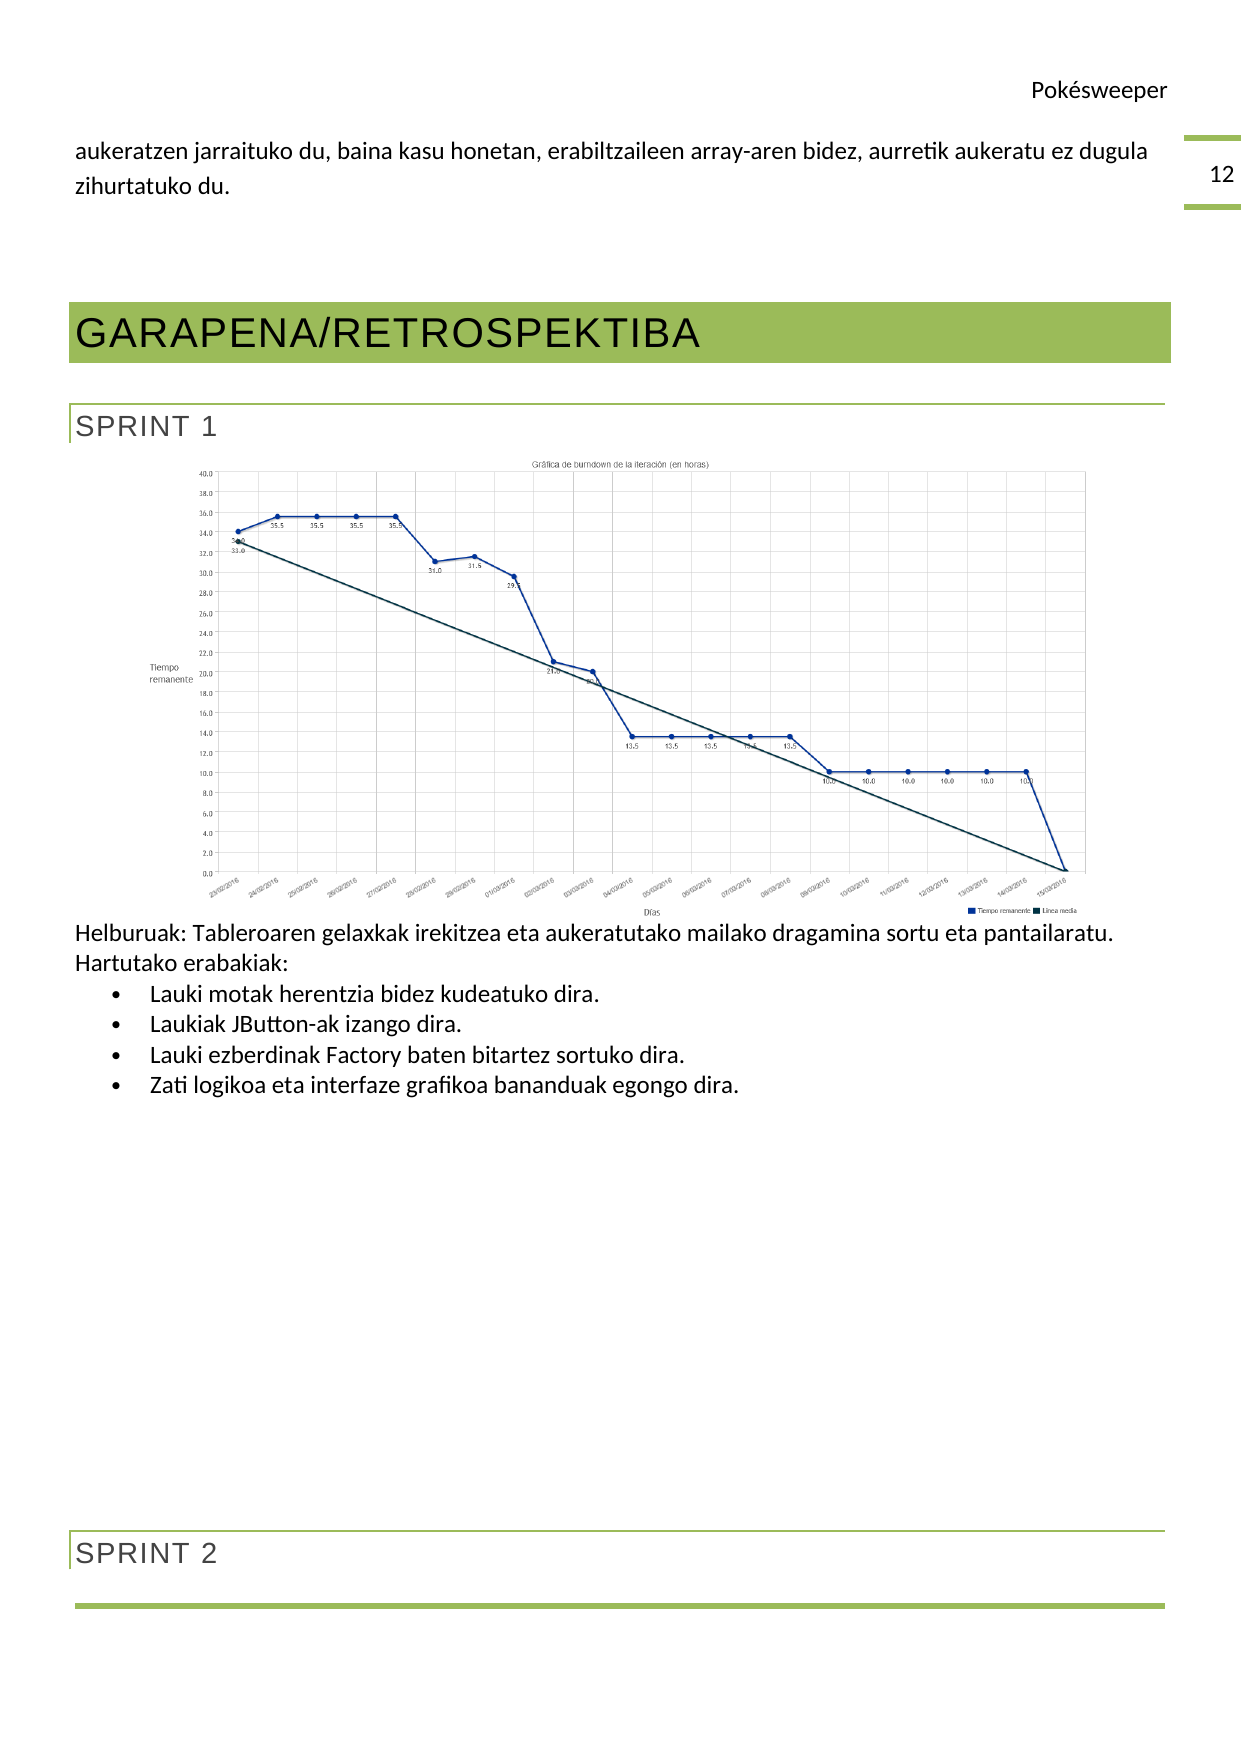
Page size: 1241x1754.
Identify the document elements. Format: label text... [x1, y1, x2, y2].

text Helburuak: Tableroaren gelaxkak irekitzea eta aukeratutako mailako dragamina sortu eta pantailaratu. [75, 917, 1165, 947]
list Lauki motak herentzia bidez kudeatuko dira. [112, 978, 1165, 1008]
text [75, 135, 1165, 200]
list Lauki ezberdinak Factory baten bitartez sortuko dira. [112, 1039, 1165, 1069]
list Zati logikoa eta interfaze grafikoa bananduak egongo dira. [112, 1069, 1165, 1100]
subtitle Sprint 1 [71, 405, 1165, 443]
text Hartutako erabakiak: [75, 947, 1165, 978]
picture [149, 456, 1091, 917]
list Laukiak JButton-ak izango dira. [112, 1008, 1165, 1039]
subtitle Sprint 2 [71, 1532, 1165, 1569]
subtitle GARAPENA/RETROSPEKTIBA [75, 309, 1165, 357]
